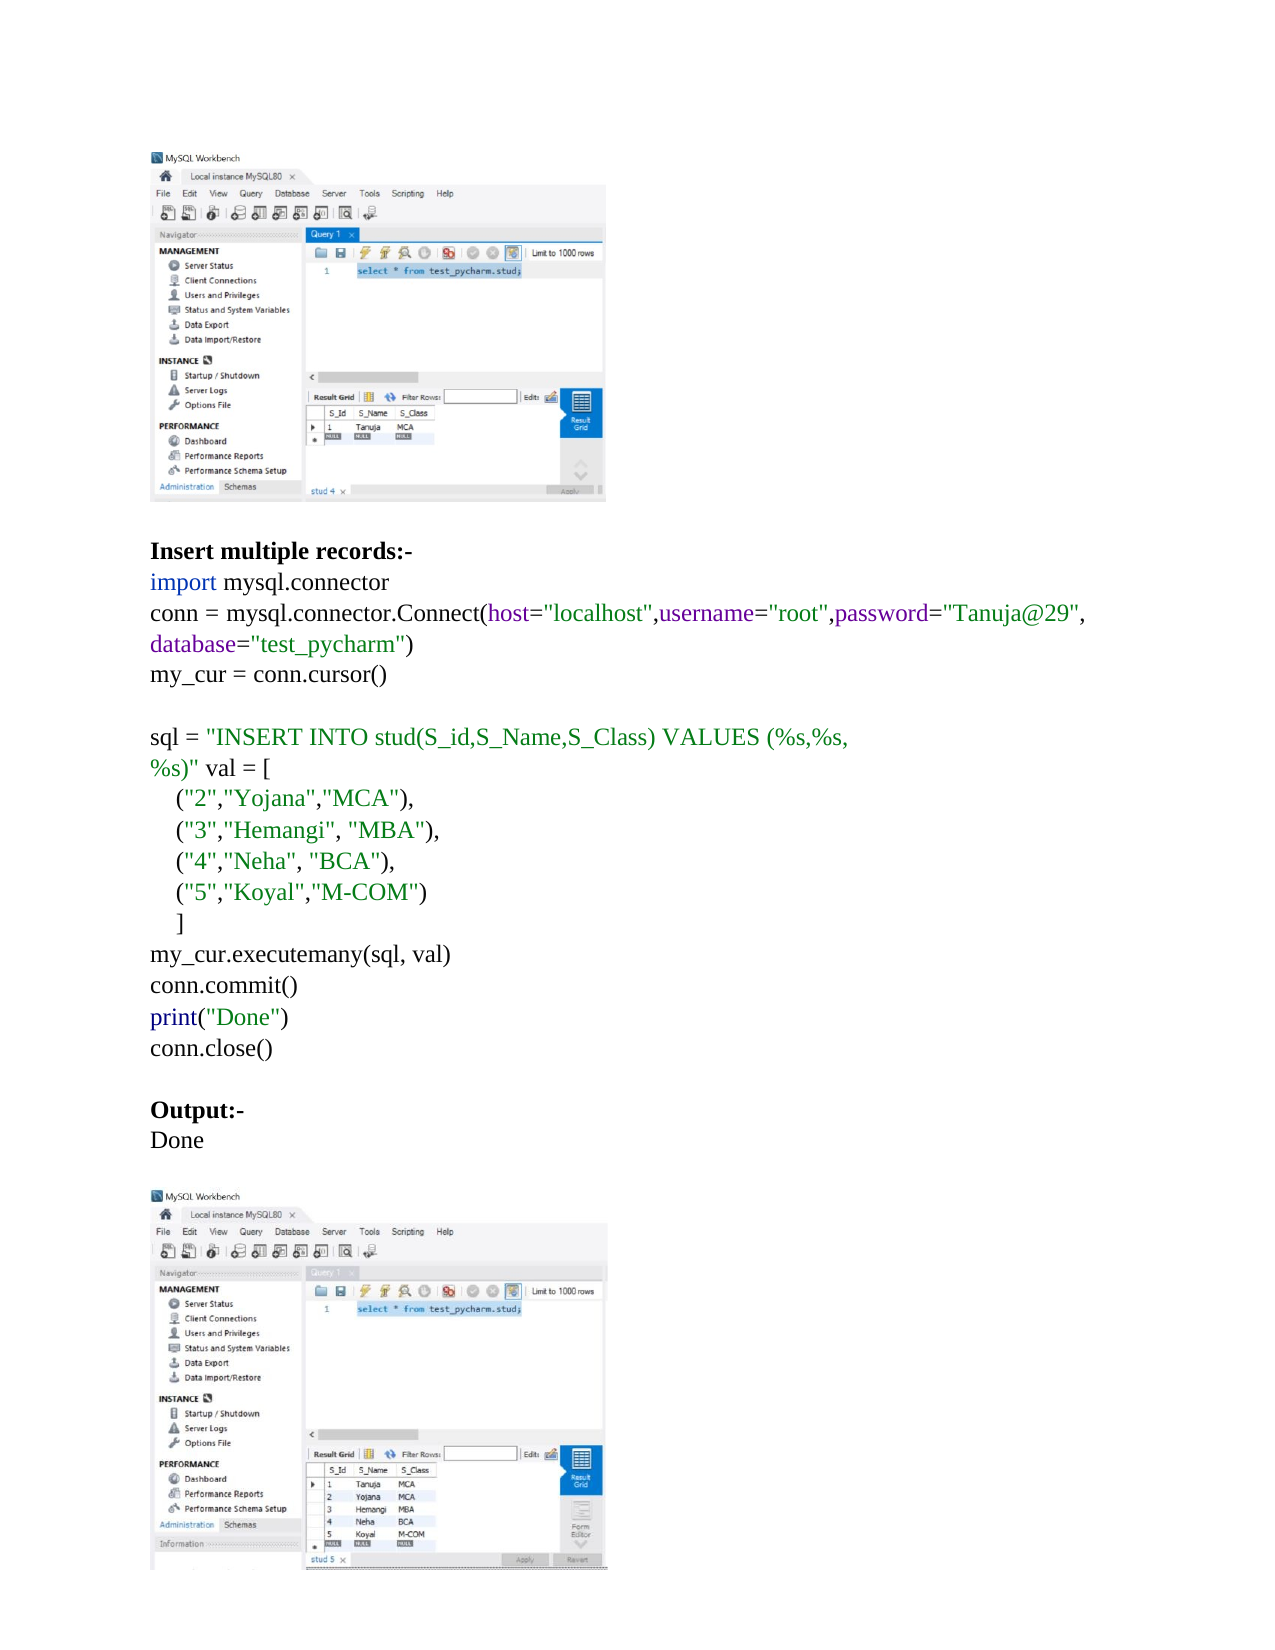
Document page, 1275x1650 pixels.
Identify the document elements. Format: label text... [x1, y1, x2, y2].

text print("Done") conn.close() [150, 1002, 291, 1062]
text sql = "INSERT INTO stud(S_id,S_Name,S_Class) VALUES (%s,%s, %s)" val = [ [150, 722, 902, 781]
text ("3","Hemangi", "MBA"), [176, 815, 1237, 843]
subtitle Output:- [150, 1095, 1237, 1123]
text conn = mysql.connector.Connect(host="localhost",username="root",password="Tanuja@29", database="test_pycharm") [150, 598, 1237, 657]
subtitle Insert multiple records:- [150, 536, 1237, 565]
picture [150, 1187, 608, 1570]
picture [150, 152, 606, 502]
text my_cur = conn.cursor() [150, 660, 1237, 688]
text ("5","Koyal","M-COM") [176, 877, 1237, 905]
text ] [176, 908, 1237, 936]
text ("2","Yojana","MCA"), [176, 784, 1237, 812]
text Done [150, 1125, 1237, 1154]
text ("4","Neha", "BCA"), [176, 846, 1237, 874]
text my_cur.executemany(sql, val) conn.commit() [150, 939, 453, 999]
text import mysql.connector [150, 567, 1237, 595]
